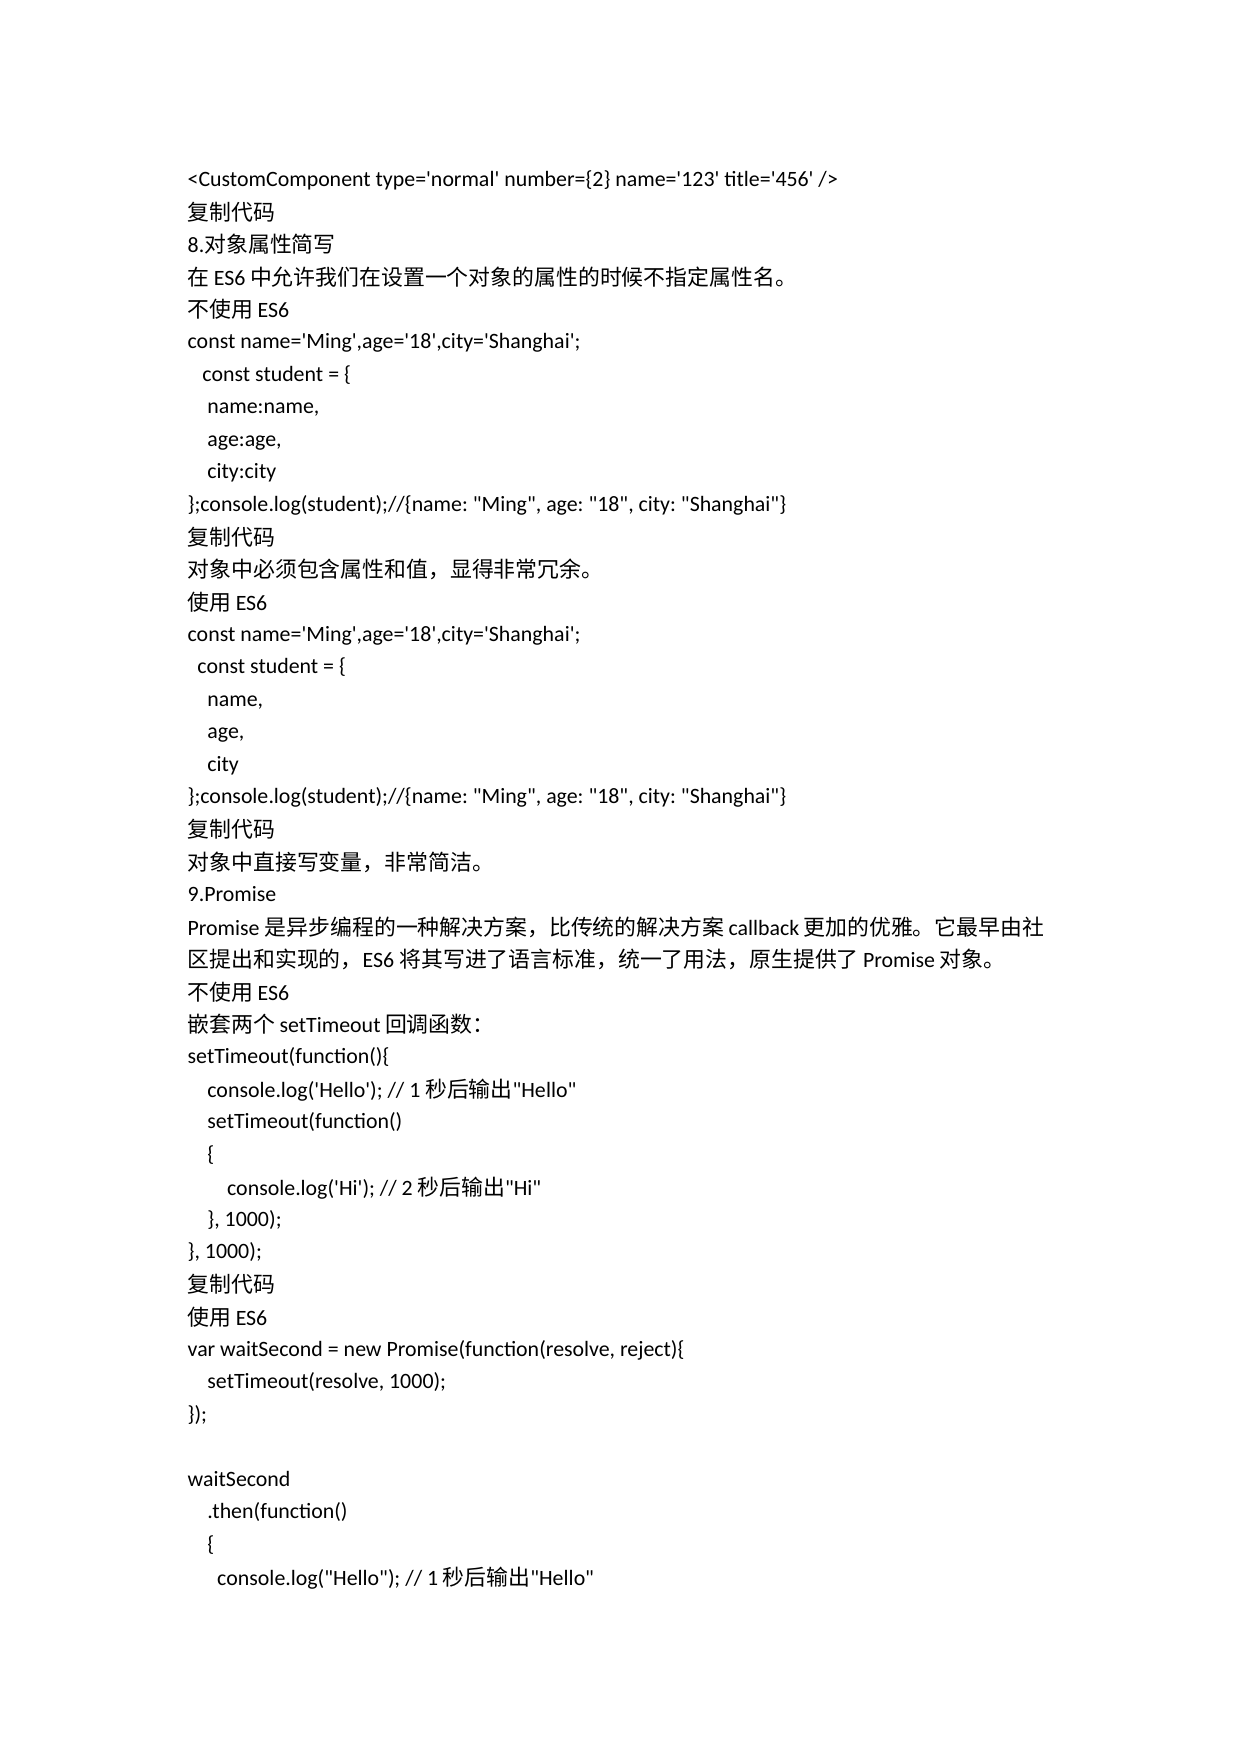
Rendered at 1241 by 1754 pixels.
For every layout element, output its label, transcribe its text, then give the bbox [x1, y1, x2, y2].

text const student = { [187, 649, 1053, 682]
text var waitSecond = new Promise(function(resolve, reject){ [187, 1332, 1053, 1364]
text 复制代码 [187, 1267, 1053, 1299]
text 复制代码 [187, 194, 1053, 227]
text console.log('Hello'); // 1秒后输出"Hello" [187, 1072, 1053, 1104]
text }, 1000); [187, 1234, 1053, 1267]
text 嵌套两个setTimeout回调函数： [187, 1007, 1053, 1039]
text 复制代码 [187, 519, 1053, 552]
text 对象中必须包含属性和值，显得非常冗余。 [187, 552, 1053, 584]
text setTimeout(function(){ [187, 1039, 1053, 1072]
text 9.Promise [187, 877, 1053, 909]
text 使用ES6 [187, 1299, 1053, 1332]
text { [187, 1527, 1053, 1559]
text const student = { [187, 357, 1053, 389]
text age:age, [187, 422, 1053, 454]
text name, [187, 682, 1053, 714]
text 使用ES6 [187, 584, 1053, 617]
text 不使用ES6 [187, 974, 1053, 1007]
text waitSecond [187, 1462, 1053, 1494]
text 8.对象属性简写 [187, 227, 1053, 259]
text setTimeout(resolve, 1000); [187, 1364, 1053, 1397]
text };console.log(student);//{name: "Ming", age: "18", city: "Shanghai"} [187, 779, 1053, 812]
text age, [187, 714, 1053, 747]
text city [187, 747, 1053, 779]
text <CustomComponent type='normal' number={2} name='123' title='456' /> [187, 162, 1053, 194]
text 复制代码 [187, 812, 1053, 844]
text }, 1000); [187, 1202, 1053, 1234]
text Promise 是异步编程的一种解决方案，比传统的解决方案callback更加的优雅。它最早由社区提出和实现的，ES6 将其写进了语言标准，统一了用法，原生提供了Promise对象。 [187, 909, 1053, 974]
text 在ES6中允许我们在设置一个对象的属性的时候不指定属性名。 [187, 259, 1053, 292]
text setTimeout(function() [187, 1104, 1053, 1137]
text city:city [187, 454, 1053, 487]
text name:name, [187, 389, 1053, 422]
text console.log("Hello"); // 1秒后输出"Hello" [187, 1559, 1053, 1592]
text const name='Ming',age='18',city='Shanghai'; [187, 324, 1053, 357]
text console.log('Hi'); // 2秒后输出"Hi" [187, 1169, 1053, 1202]
text }); [187, 1397, 1053, 1429]
text 对象中直接写变量，非常简洁。 [187, 844, 1053, 877]
text { [187, 1137, 1053, 1169]
text 不使用ES6 [187, 292, 1053, 324]
text };console.log(student);//{name: "Ming", age: "18", city: "Shanghai"} [187, 487, 1053, 519]
text const name='Ming',age='18',city='Shanghai'; [187, 617, 1053, 649]
text .then(function() [187, 1494, 1053, 1527]
